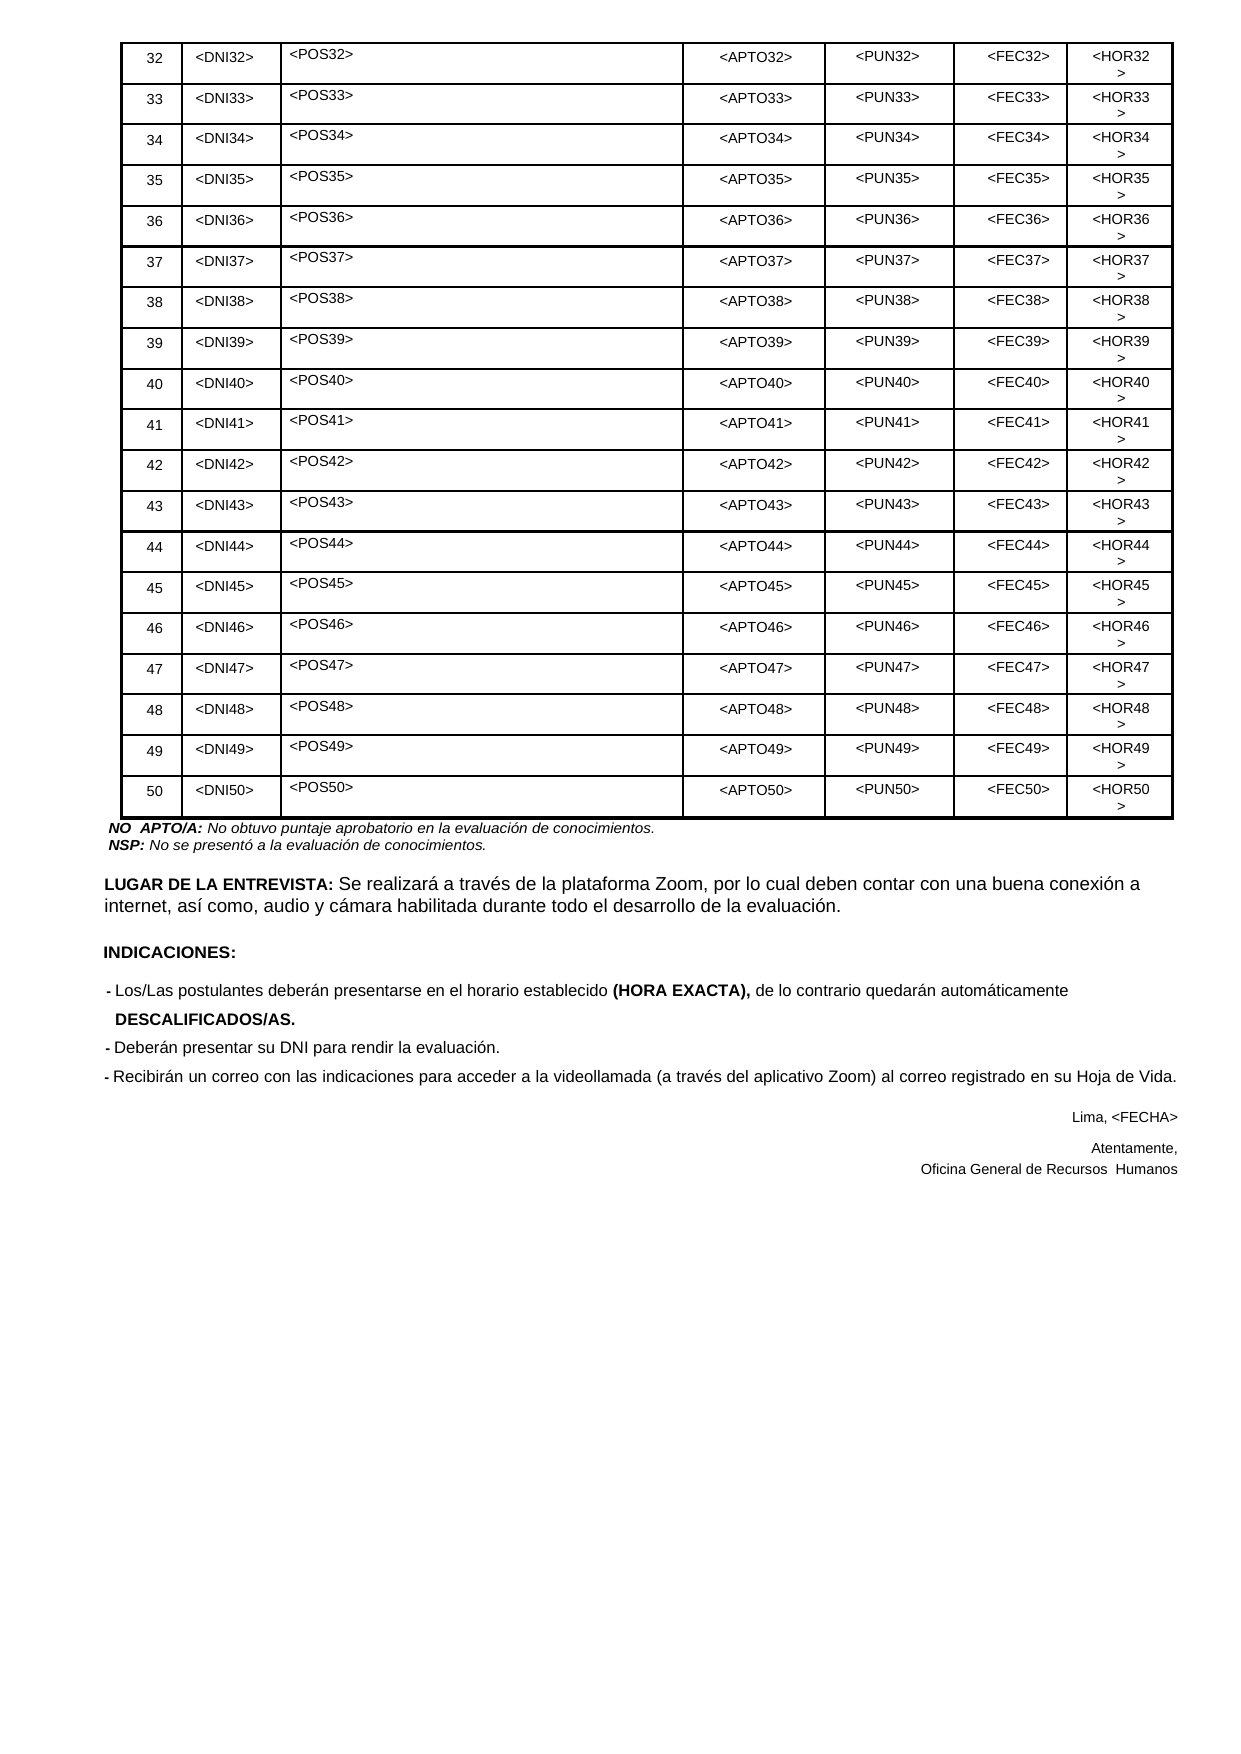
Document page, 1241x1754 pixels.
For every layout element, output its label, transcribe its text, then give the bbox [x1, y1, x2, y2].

table_cell <APTO45> [684, 573, 824, 612]
table_cell <FEC43> [955, 492, 1066, 530]
table_cell <APTO39> [684, 329, 824, 367]
table_cell <POS46> [282, 614, 682, 653]
table_cell 50 [123, 777, 181, 816]
table_cell <PUN36> [826, 207, 953, 245]
table_cell <APTO46> [684, 614, 824, 653]
table_cell <DNI37> [183, 248, 280, 286]
table_cell <FEC40> [955, 370, 1066, 408]
table_cell <DNI39> [183, 329, 280, 367]
table_cell 34 [123, 125, 181, 164]
table_cell <DNI48> [183, 695, 280, 734]
table_cell <PUN39> [826, 329, 953, 367]
table_cell 40 [123, 370, 181, 408]
table_cell <HOR50> [1068, 777, 1171, 816]
table_cell <HOR32> [1068, 44, 1171, 82]
table_cell <PUN43> [826, 492, 953, 530]
table_cell <POS41> [282, 410, 682, 449]
table_cell <POS42> [282, 451, 682, 490]
table_cell 35 [123, 166, 181, 204]
table_cell <PUN42> [826, 451, 953, 490]
text NO APTO/A: No obtuvo puntaje aprobatorio en la evaluación de conocimientos. [108, 820, 1128, 837]
table_cell 47 [123, 655, 181, 693]
table_cell <POS50> [282, 777, 682, 816]
table_cell <HOR49> [1068, 736, 1171, 775]
table_cell <POS48> [282, 695, 682, 734]
table_cell <PUN35> [826, 166, 953, 204]
table_cell 38 [123, 288, 181, 327]
table_cell <DNI47> [183, 655, 280, 693]
table_cell <DNI34> [183, 125, 280, 164]
table_cell <FEC44> [955, 533, 1066, 571]
table_cell <HOR37> [1068, 248, 1171, 286]
table_cell <POS37> [282, 248, 682, 286]
table_cell <POS43> [282, 492, 682, 530]
table_cell <FEC41> [955, 410, 1066, 449]
table_cell <DNI46> [183, 614, 280, 653]
table_cell <PUN46> [826, 614, 953, 653]
table_cell <APTO37> [684, 248, 824, 286]
table_cell <APTO38> [684, 288, 824, 327]
table_cell <APTO40> [684, 370, 824, 408]
table_cell <PUN44> [826, 533, 953, 571]
table_cell <POS40> [282, 370, 682, 408]
table_cell <DNI50> [183, 777, 280, 816]
table_cell <POS44> [282, 533, 682, 571]
table_cell <FEC36> [955, 207, 1066, 245]
table_cell <FEC50> [955, 777, 1066, 816]
table_cell <HOR42> [1068, 451, 1171, 490]
table_cell 43 [123, 492, 181, 530]
table_cell <APTO48> [684, 695, 824, 734]
table_cell <POS47> [282, 655, 682, 693]
table_cell <APTO41> [684, 410, 824, 449]
table_cell <FEC48> [955, 695, 1066, 734]
table_cell <HOR48> [1068, 695, 1171, 734]
table_cell <PUN41> [826, 410, 953, 449]
table_cell <DNI32> [183, 44, 280, 82]
table_cell <PUN34> [826, 125, 953, 164]
table_cell <HOR33> [1068, 85, 1171, 123]
table_cell <APTO36> [684, 207, 824, 245]
table_cell <DNI40> [183, 370, 280, 408]
text INDICACIONES: [103, 942, 1188, 962]
table_cell <POS49> [282, 736, 682, 775]
table_cell <FEC47> [955, 655, 1066, 693]
table_cell <HOR39> [1068, 329, 1171, 367]
table_cell 36 [123, 207, 181, 245]
table_cell <HOR34> [1068, 125, 1171, 164]
table_cell <HOR47> [1068, 655, 1171, 693]
table_cell 41 [123, 410, 181, 449]
table_cell <FEC46> [955, 614, 1066, 653]
table_cell 49 [123, 736, 181, 775]
table_cell <PUN37> [826, 248, 953, 286]
table_cell <DNI33> [183, 85, 280, 123]
table_cell 46 [123, 614, 181, 653]
table_cell <POS36> [282, 207, 682, 245]
table_cell <POS32> [282, 44, 682, 82]
table_cell <DNI35> [183, 166, 280, 204]
table_cell <HOR45> [1068, 573, 1171, 612]
table_cell 33 [123, 85, 181, 123]
table_cell <POS38> [282, 288, 682, 327]
table_cell <APTO47> [684, 655, 824, 693]
table_cell <PUN38> [826, 288, 953, 327]
text Atentamente, Oficina General de Recursos Humanos [917, 1139, 1178, 1178]
table_cell <FEC33> [955, 85, 1066, 123]
table_cell 39 [123, 329, 181, 367]
table_cell <HOR43> [1068, 492, 1171, 530]
table_cell <APTO49> [684, 736, 824, 775]
table_cell <PUN40> [826, 370, 953, 408]
table_cell <APTO50> [684, 777, 824, 816]
table_cell <APTO44> [684, 533, 824, 571]
text NSP: No se presentó a la evaluación de conocimientos. [108, 837, 1128, 854]
table_cell <DNI45> [183, 573, 280, 612]
table_cell <FEC49> [955, 736, 1066, 775]
table_cell <PUN50> [826, 777, 953, 816]
table_cell <APTO33> [684, 85, 824, 123]
table_cell <POS34> [282, 125, 682, 164]
table_cell <DNI36> [183, 207, 280, 245]
table_cell 37 [123, 248, 181, 286]
table_cell <APTO43> [684, 492, 824, 530]
table_cell <PUN48> [826, 695, 953, 734]
table_cell <HOR35> [1068, 166, 1171, 204]
text Lima, <FECHA> [92, 1109, 1178, 1126]
table_cell <POS35> [282, 166, 682, 204]
table_cell <HOR41> [1068, 410, 1171, 449]
table_cell <DNI43> [183, 492, 280, 530]
table_cell <POS39> [282, 329, 682, 367]
table_cell <APTO34> [684, 125, 824, 164]
table_cell <FEC38> [955, 288, 1066, 327]
table_cell <FEC32> [955, 44, 1066, 82]
table_cell <PUN45> [826, 573, 953, 612]
table_cell <PUN47> [826, 655, 953, 693]
table_cell <DNI41> [183, 410, 280, 449]
list Deberán presentar su DNI para rendir la evaluación. [105, 1038, 1188, 1057]
table_cell <HOR44> [1068, 533, 1171, 571]
table_cell <FEC34> [955, 125, 1066, 164]
table_cell <DNI49> [183, 736, 280, 775]
list Recibirán un correo con las indicaciones para acceder a la videollamada (a través del aplicativo Zoom) al correo registrado en su Hoja de Vida. [104, 1067, 1188, 1086]
table_cell 44 [123, 533, 181, 571]
table_cell <FEC45> [955, 573, 1066, 612]
table_cell <APTO32> [684, 44, 824, 82]
table_cell <PUN33> [826, 85, 953, 123]
table_cell <PUN32> [826, 44, 953, 82]
table_cell <DNI42> [183, 451, 280, 490]
table_cell 45 [123, 573, 181, 612]
table_cell <FEC37> [955, 248, 1066, 286]
table_cell <APTO42> [684, 451, 824, 490]
table_cell <FEC39> [955, 329, 1066, 367]
table_cell <HOR36> [1068, 207, 1171, 245]
table_cell <POS45> [282, 573, 682, 612]
table_cell 32 [123, 44, 181, 82]
table_cell <DNI44> [183, 533, 280, 571]
list Los/Las postulantes deberán presentarse en el horario establecido (HORA EXACTA), de lo contrario quedarán automáticamente DESCALIFICADOS/AS. [106, 981, 1188, 1029]
table_cell <FEC35> [955, 166, 1066, 204]
table_cell <APTO35> [684, 166, 824, 204]
table_cell <HOR38> [1068, 288, 1171, 327]
text LUGAR DE LA ENTREVISTA: Se realizará a través de la plataforma Zoom, por lo cual deben contar con una buena conexión a internet, así como, audio y cámara habilitada durante todo el desarrollo de la evaluación. [104, 873, 1188, 916]
table_cell <HOR46> [1068, 614, 1171, 653]
table_cell <FEC42> [955, 451, 1066, 490]
table_cell <DNI38> [183, 288, 280, 327]
table_cell 48 [123, 695, 181, 734]
table_cell <HOR40> [1068, 370, 1171, 408]
table_cell 42 [123, 451, 181, 490]
table_cell <PUN49> [826, 736, 953, 775]
table_cell <POS33> [282, 85, 682, 123]
